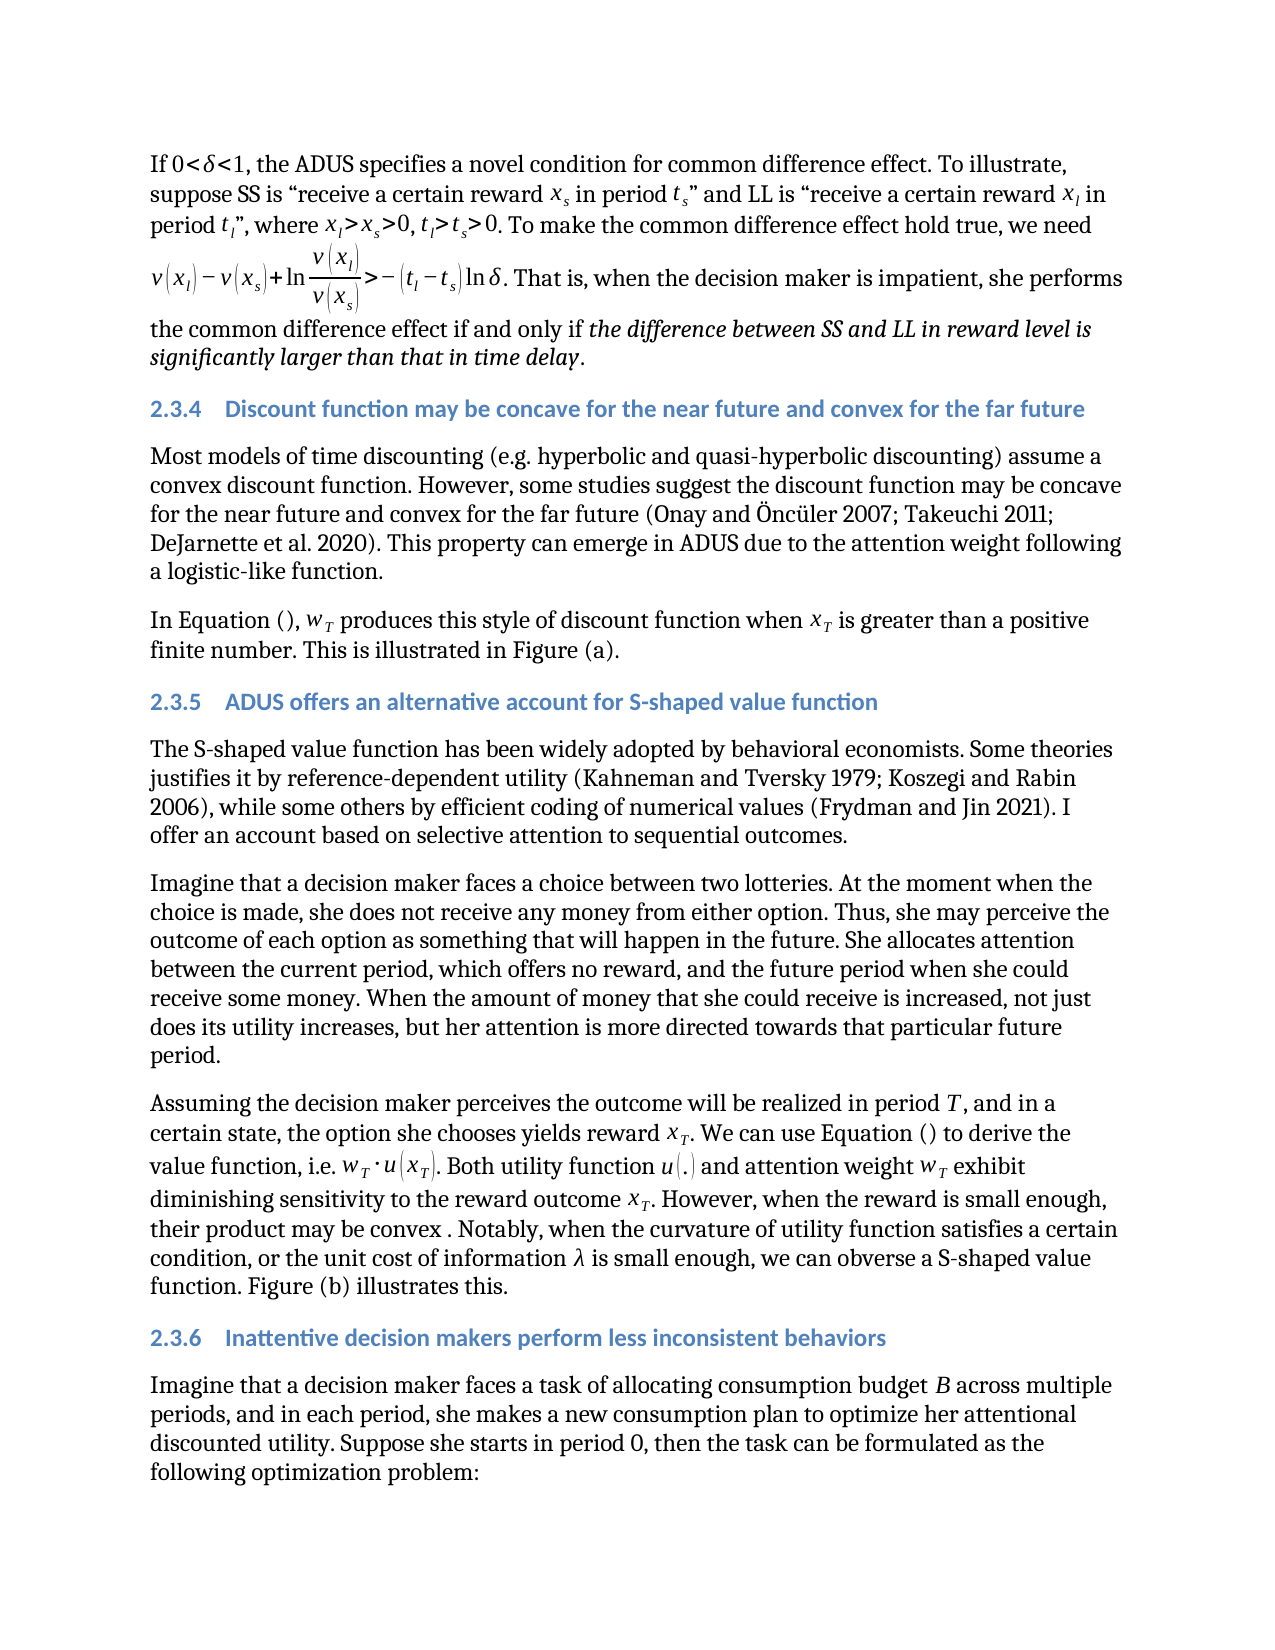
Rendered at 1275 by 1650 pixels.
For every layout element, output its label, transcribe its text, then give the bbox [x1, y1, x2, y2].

text Imagine that a decision maker faces a choice between two lotteries. At the moment when the choice is made, she does not receive any money from either option. Thus, she may perceive the outcome of each option as something that will happen in the future. She allocates attention between the current period, which offers no reward, and the future period when she could receive some money. When the amount of money that she could receive is increased, not just does its utility increases, but her attention is more directed towards that particular future period. [150, 869, 1125, 1070]
text If , the ADUS specifies a novel condition for common difference effect. To illustrate, suppose SS is “receive a certain reward in period ” and LL is “receive a certain reward in period ”, where , . To make the common difference effect hold true, we need . That is, when the decision maker is impatient, she performs the common difference effect if and only if the difference between SS and LL in reward level is significantly larger than that in time delay. [150, 150, 1125, 372]
subtitle 2.3.4 Discount function may be concave for the near future and convex for the far future [150, 393, 1125, 423]
text Most models of time discounting (e.g. hyperbolic and quasi-hyperbolic discounting) assume a convex discount function. However, some studies suggest the discount function may be concave for the near future and convex for the far future (Onay and Öncüler 2007; Takeuchi 2011; DeJarnette et al. 2020). This property can emerge in ADUS due to the attention weight following a logistic-like function. [150, 442, 1125, 586]
text Assuming the decision maker perceives the outcome will be realized in period , and in a certain state, the option she chooses yields reward . We can use Equation () to derive the value function, i.e. . Both utility function and attention weight exhibit diminishing sensitivity to the reward outcome . However, when the reward is small enough, their product may be convex . Notably, when the curvature of utility function satisfies a certain condition, or the unit cost of information is small enough, we can obverse a S-shaped value function. Figure (b) illustrates this. [150, 1089, 1125, 1301]
text In Equation (), produces this style of discount function when is greater than a positive finite number. This is illustrated in Figure (a). [150, 605, 1125, 665]
text The S-shaped value function has been widely adopted by behavioral economists. Some theories justifies it by reference-dependent utility (Kahneman and Tversky 1979; Koszegi and Rabin 2006), while some others by efficient coding of numerical values (Frydman and Jin 2021). I offer an account based on selective attention to sequential outcomes. [150, 735, 1125, 850]
subtitle 2.3.5 ADUS offers an alternative account for S-shaped value function [150, 686, 1125, 716]
text Imagine that a decision maker faces a task of allocating consumption budget across multiple periods, and in each period, she makes a new consumption plan to optimize her attentional discounted utility. Suppose she starts in period 0, then the task can be formulated as the following optimization problem: [150, 1371, 1125, 1486]
subtitle 2.3.6 Inattentive decision makers perform less inconsistent behaviors [150, 1322, 1125, 1352]
